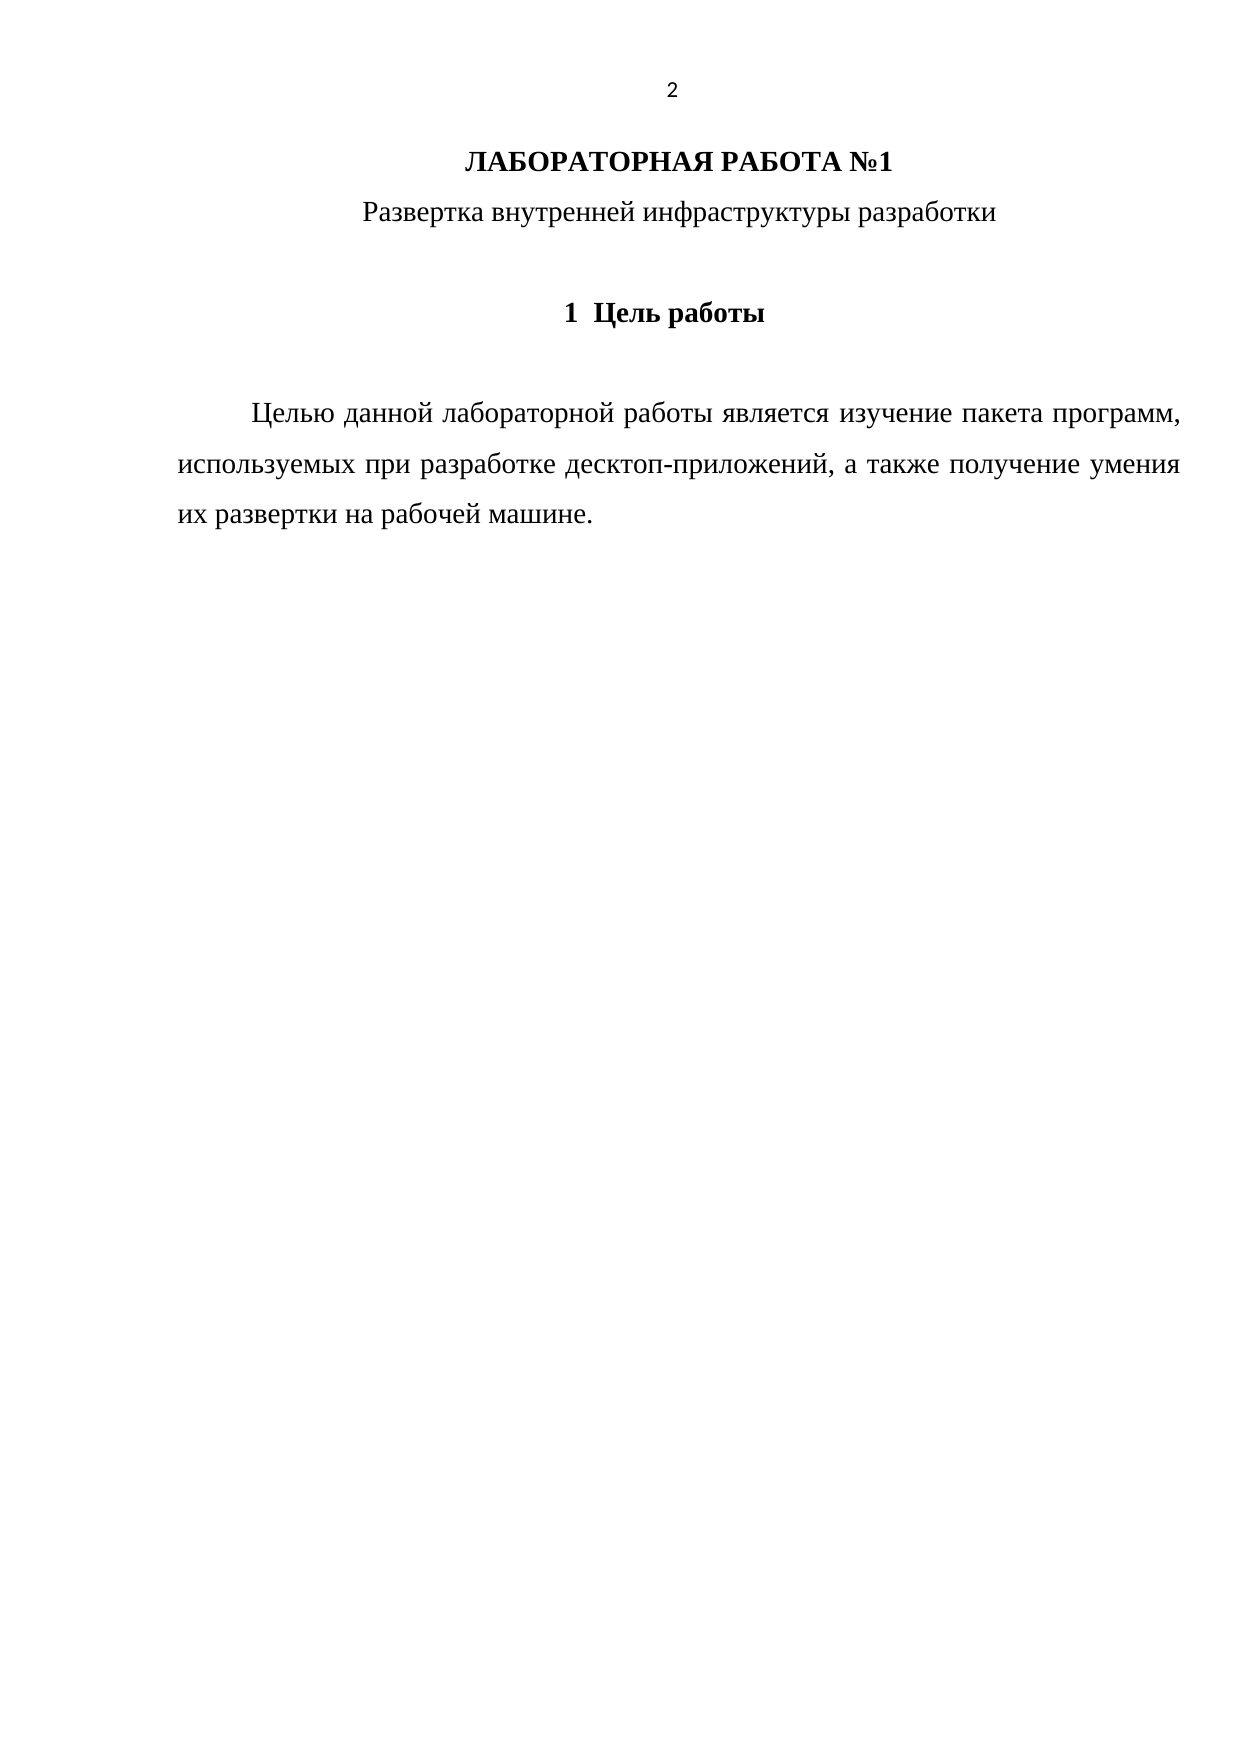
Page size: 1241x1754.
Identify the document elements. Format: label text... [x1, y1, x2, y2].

subtitle ЛАБОРАТОРНАЯ РАБОТА №1 [177, 144, 1181, 177]
subtitle Цель работы [148, 295, 1181, 328]
text Развертка внутренней инфраструктуры разработки [177, 194, 1181, 228]
text Целью данной лабораторной работы является изучение пакета программ, используемых при разработке десктоп-приложений, а также получение умения их развертки на рабочей машине. [177, 396, 1181, 530]
